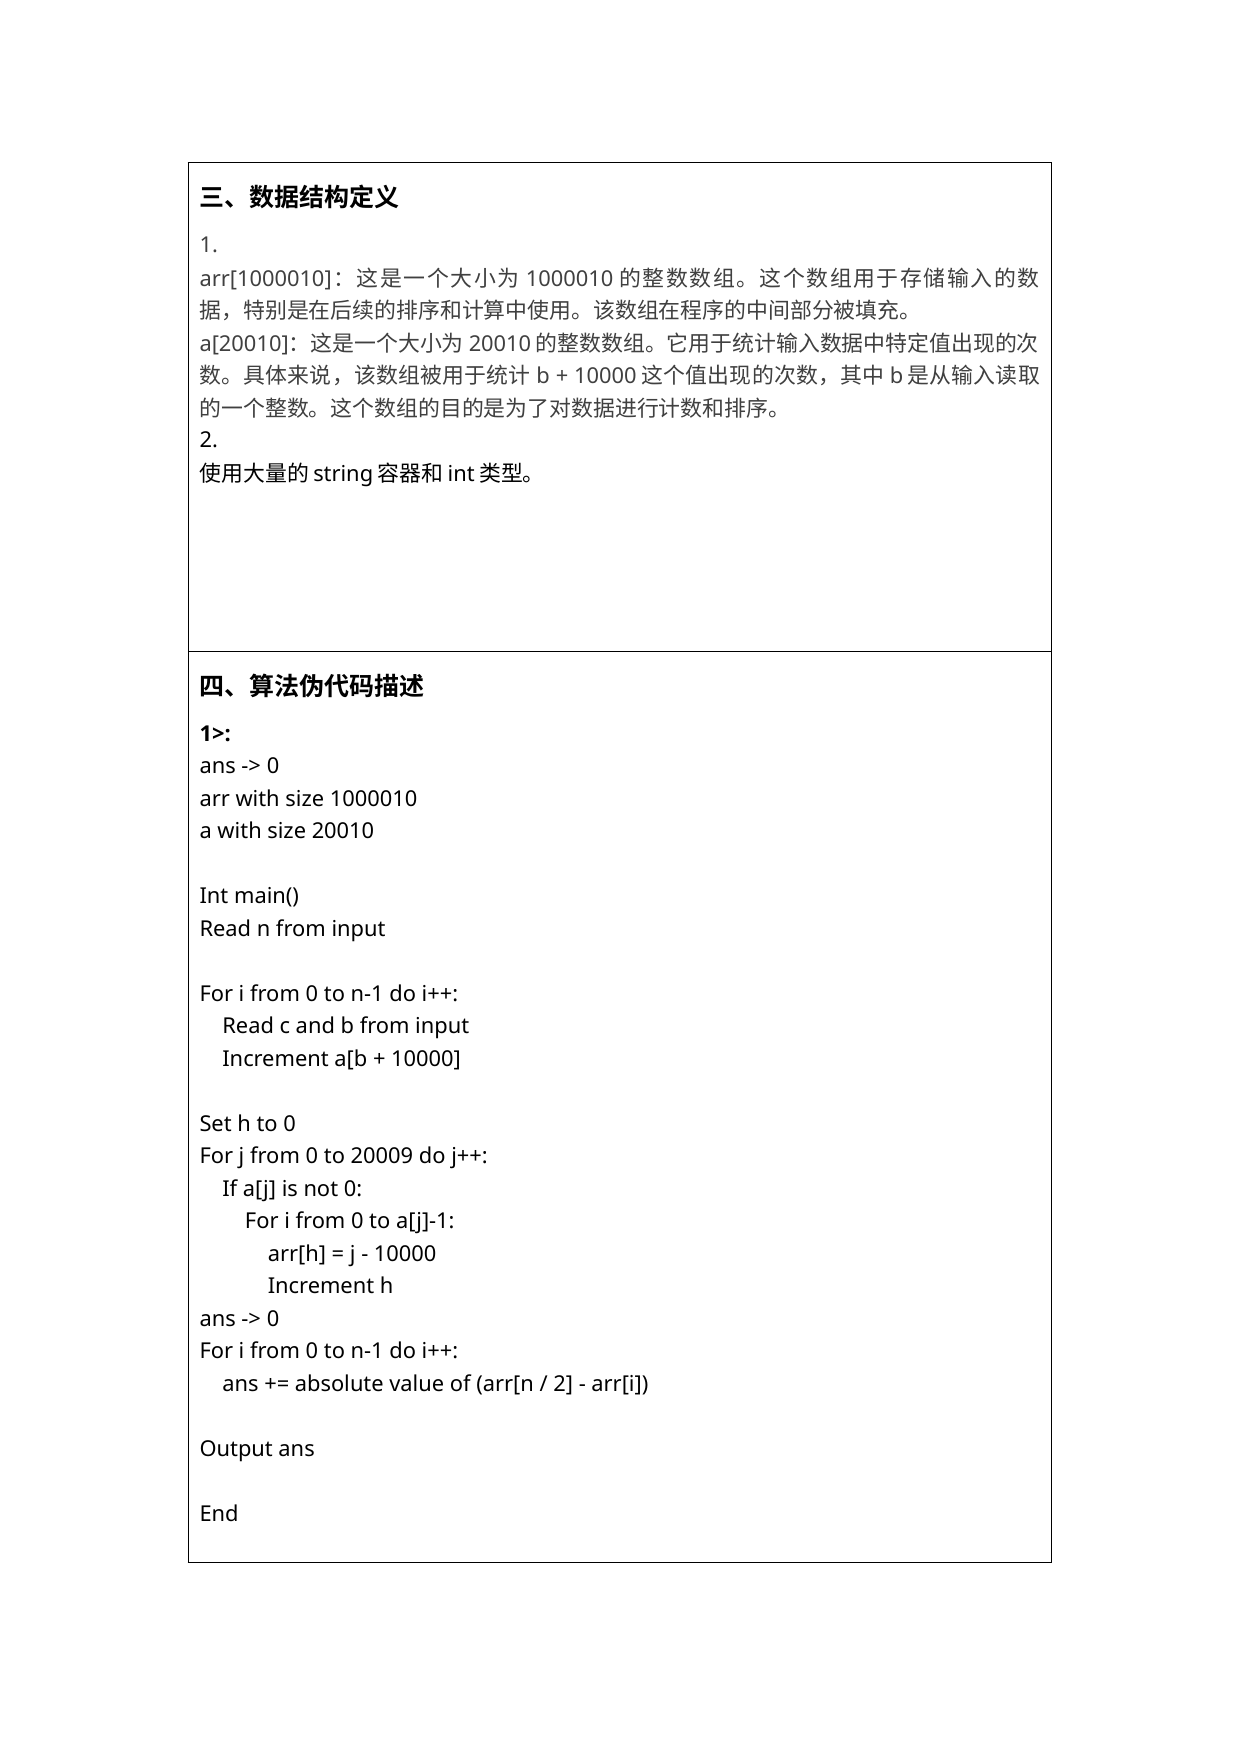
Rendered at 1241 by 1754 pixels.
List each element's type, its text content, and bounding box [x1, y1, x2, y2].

table_cell 三、数据结构定义 1. arr[1000010]：这是一个大小为1000010的整数数组。这个数组用于存储输入的数据，特别是在后续的排序和计算中使用。该数组在程序的中间部分被填充。 a[20010]：这是一个大小为20010的整数数组。它用于统计输入数据中特定值出现的次数。具体来说，该数组被用于统计b + 10000这个值出现的次数，其中b是从输入读取的一个整数。这个数组的目的是为了对数据进行计数和排序。 2. 使用大量的string容器和int类型。 [189, 163, 1051, 651]
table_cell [189, 652, 1051, 1562]
